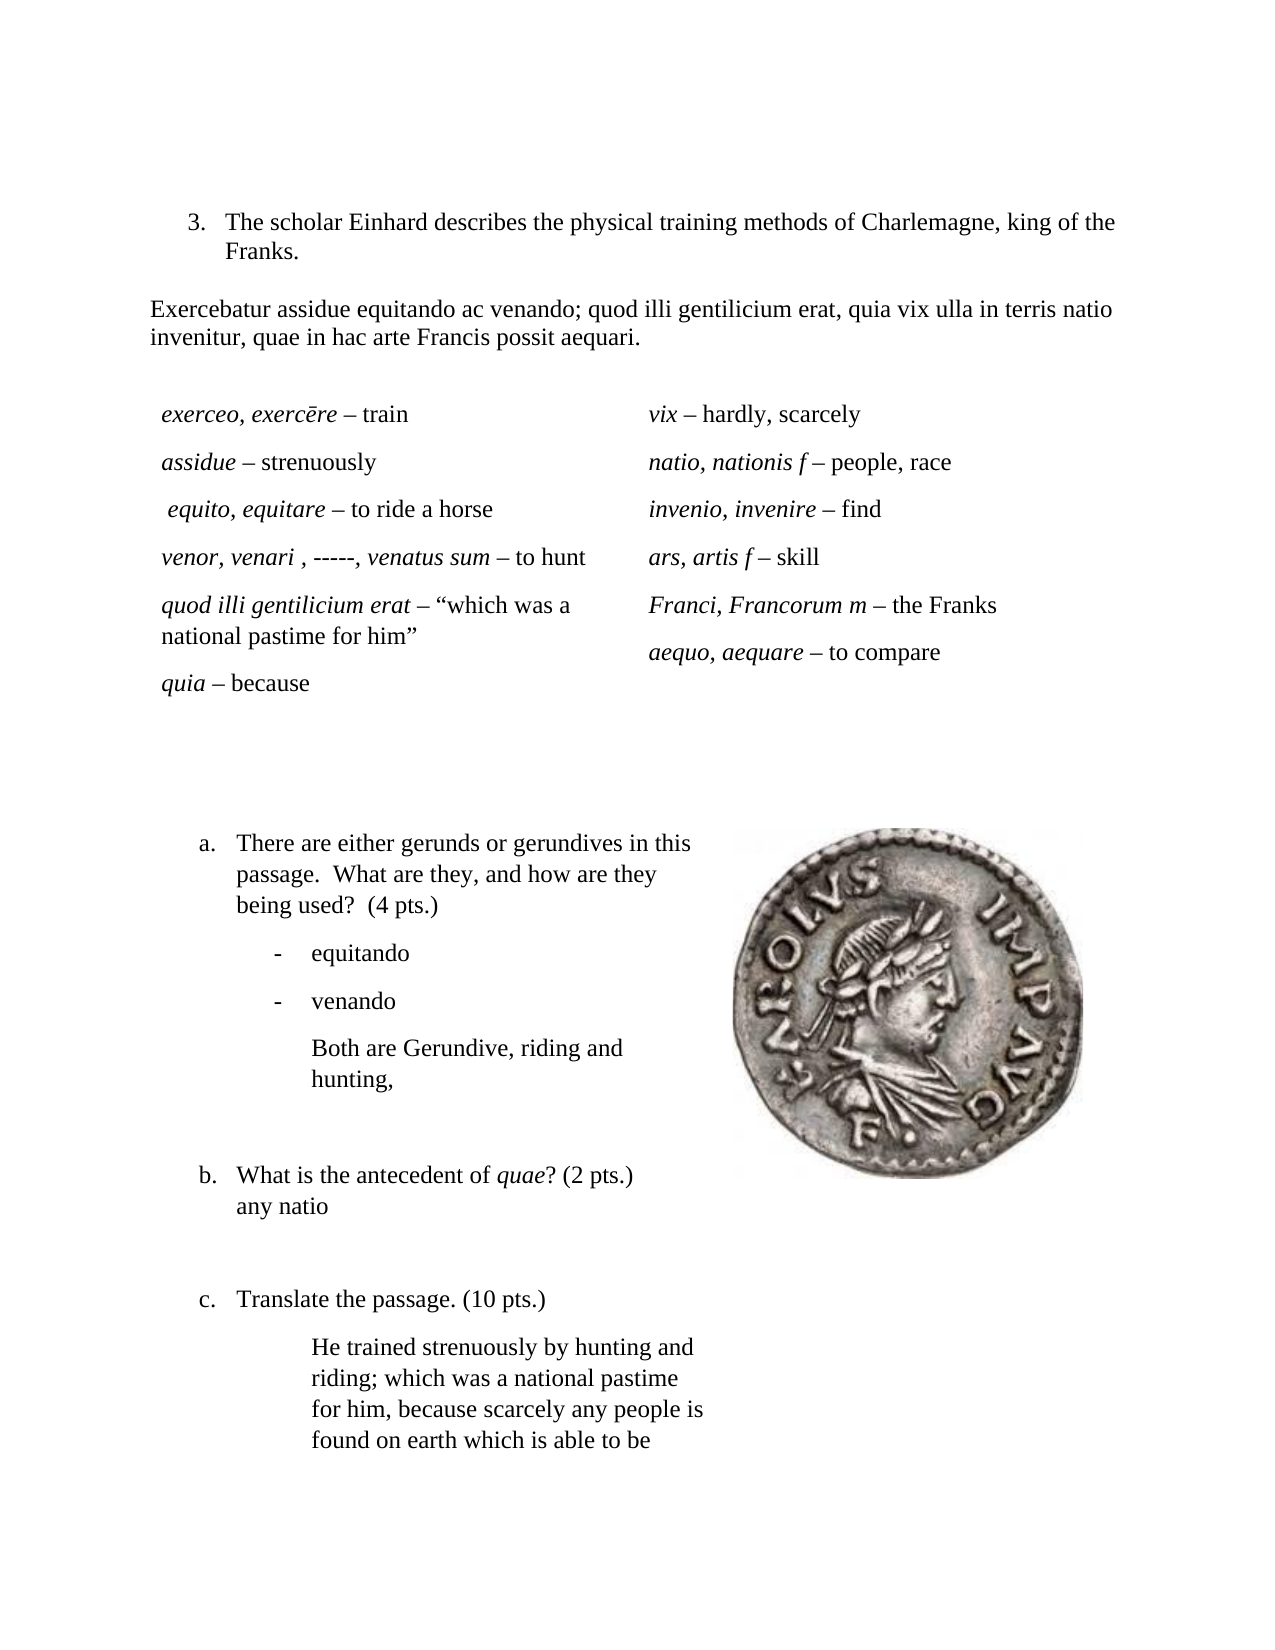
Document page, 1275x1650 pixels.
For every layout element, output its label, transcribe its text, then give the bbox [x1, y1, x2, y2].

text Exercebatur assidue equitando ac venando; quod illi gentilicium erat, quia vix ulla in terris natio invenitur, quae in hac arte Francis possit aequari. [150, 294, 1125, 351]
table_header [150, 828, 721, 1454]
picture [732, 828, 1084, 1179]
table_header exerceo, exercēre – train assidue – strenuously equito, equitare – to ride a horse venor, venari , -----, venatus sum – to hunt quod illi gentilicium erat – “which was a national pastime for him” quia – because [150, 399, 637, 733]
table_header [721, 828, 1124, 1454]
list The scholar Einhard describes the physical training methods of Charlemagne, king of the Franks. [187, 207, 1125, 265]
table_header vix – hardly, scarcely natio, nationis f – people, race invenio, invenire – find ars, artis f – skill Franci, Francorum m – the Franks aequo, aequare – to compare [637, 399, 1124, 733]
